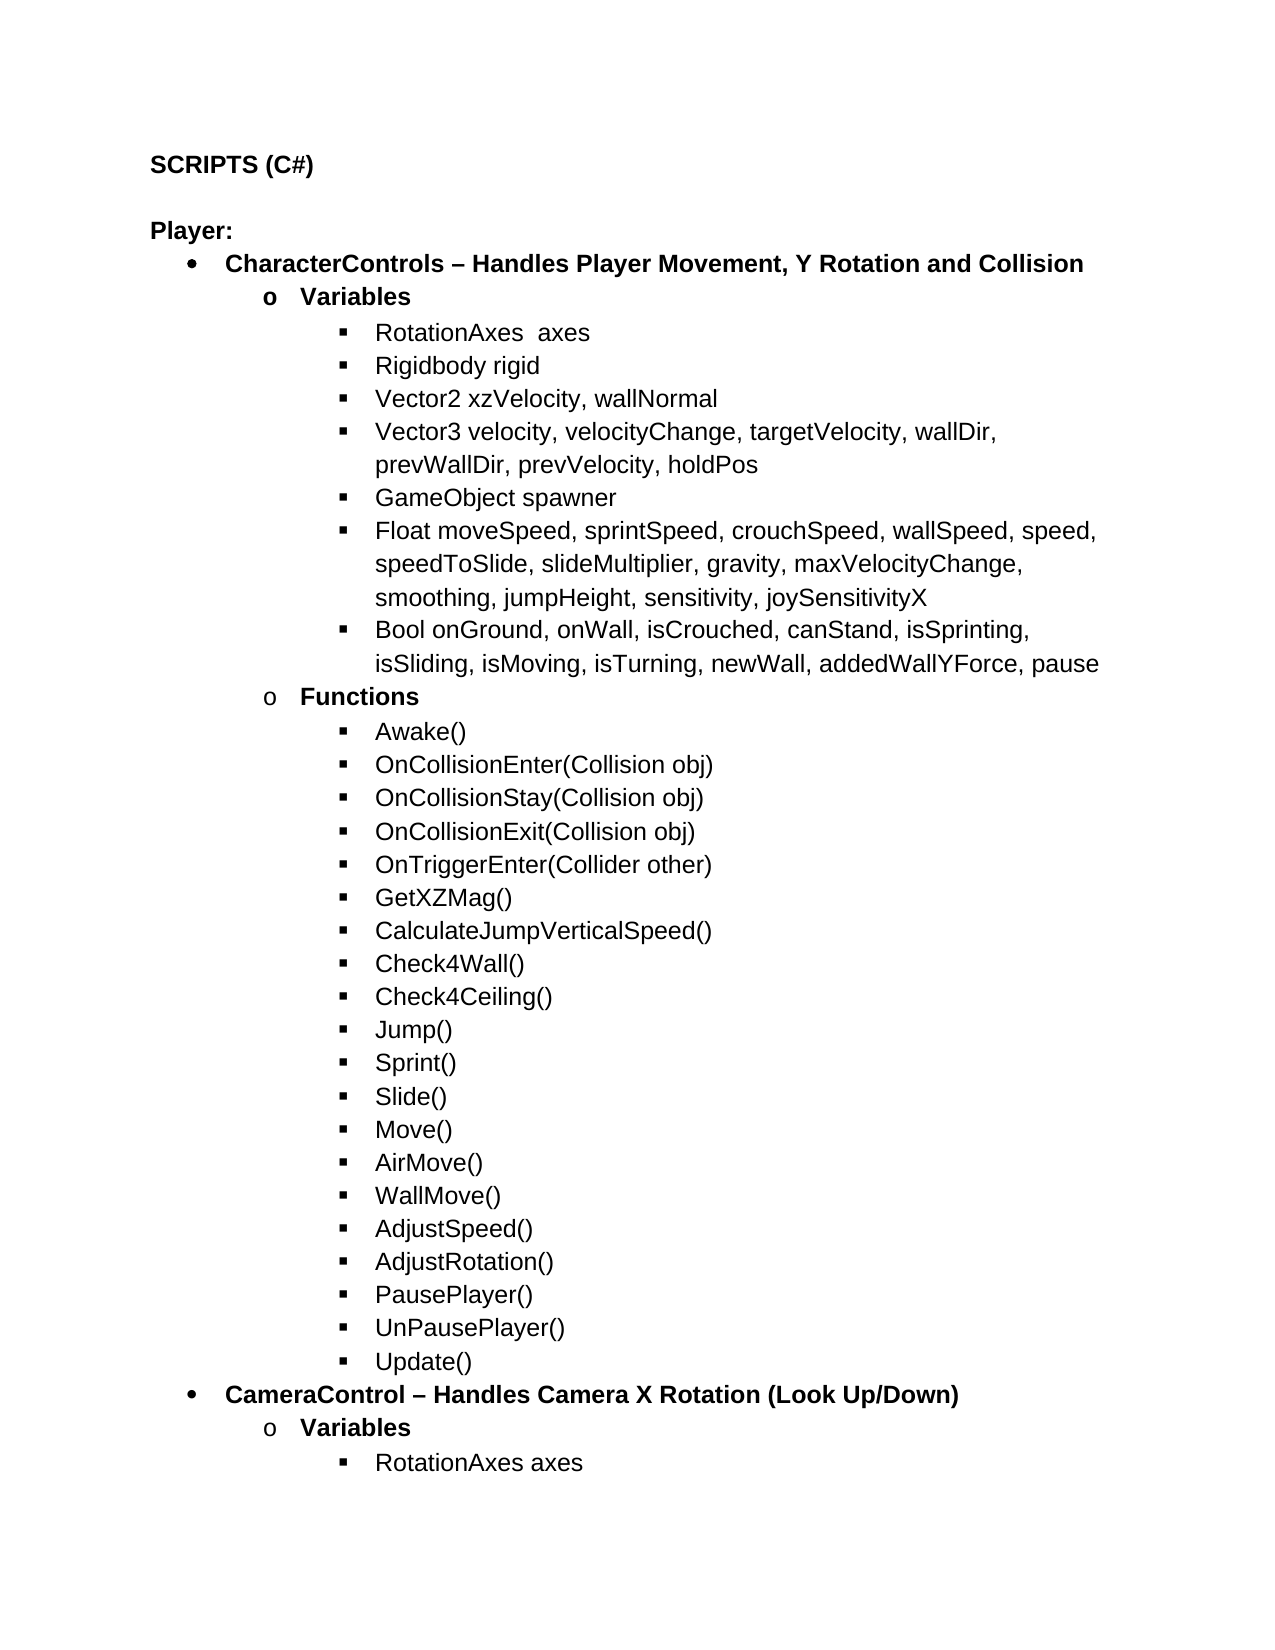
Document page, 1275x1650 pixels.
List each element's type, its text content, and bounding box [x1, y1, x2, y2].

list Variables [262, 282, 1125, 313]
list OnCollisionExit(Collision obj) [337, 817, 1125, 845]
list CharacterControls – Handles Player Movement, Y Rotation and Collision [187, 249, 1125, 278]
list Functions [262, 682, 1125, 713]
list Variables [262, 1413, 1125, 1444]
list Check4Wall() [337, 949, 1125, 978]
list Float moveSpeed, sprintSpeed, crouchSpeed, wallSpeed, speed, speedToSlide, slideMultiplier, gravity, maxVelocityChange, smoothing, jumpHeight, sensitivity, joySensitivityX [337, 516, 1125, 611]
list OnCollisionStay(Collision obj) [337, 783, 1125, 812]
list Vector3 velocity, velocityChange, targetVelocity, wallDir, prevWallDir, prevVelocity, holdPos [337, 417, 1125, 479]
list RotationAxes axes [337, 318, 1125, 347]
list Move() [337, 1115, 1125, 1143]
list Vector2 xzVelocity, wallNormal [337, 384, 1125, 413]
list Bool onGround, onWall, isCrouched, canStand, isSprinting, isSliding, isMoving, isTurning, newWall, addedWallYForce, pause [337, 616, 1125, 677]
list AdjustSpeed() [337, 1214, 1125, 1243]
text SCRIPTS (C#) [150, 150, 1125, 179]
list OnTriggerEnter(Collider other) [337, 850, 1125, 878]
text Player: [150, 216, 1125, 245]
list GameObject spawner [337, 483, 1125, 512]
list PausePlayer() [337, 1280, 1125, 1309]
list Slide() [337, 1082, 1125, 1110]
list AirMove() [337, 1148, 1125, 1177]
list Awake() [337, 717, 1125, 746]
list UnPausePlayer() [337, 1313, 1125, 1342]
list Jump() [337, 1015, 1125, 1044]
list RotationAxes axes [337, 1448, 1125, 1477]
list GetXZMag() [337, 883, 1125, 912]
list AdjustRotation() [337, 1247, 1125, 1276]
list Sprint() [337, 1048, 1125, 1077]
list Update() [337, 1347, 1125, 1375]
list WallMove() [337, 1181, 1125, 1210]
list CameraControl – Handles Camera X Rotation (Look Up/Down) [187, 1380, 1125, 1408]
list OnCollisionEnter(Collision obj) [337, 750, 1125, 779]
list CalculateJumpVerticalSpeed() [337, 916, 1125, 945]
list Check4Ceiling() [337, 982, 1125, 1011]
list Rigidbody rigid [337, 351, 1125, 380]
